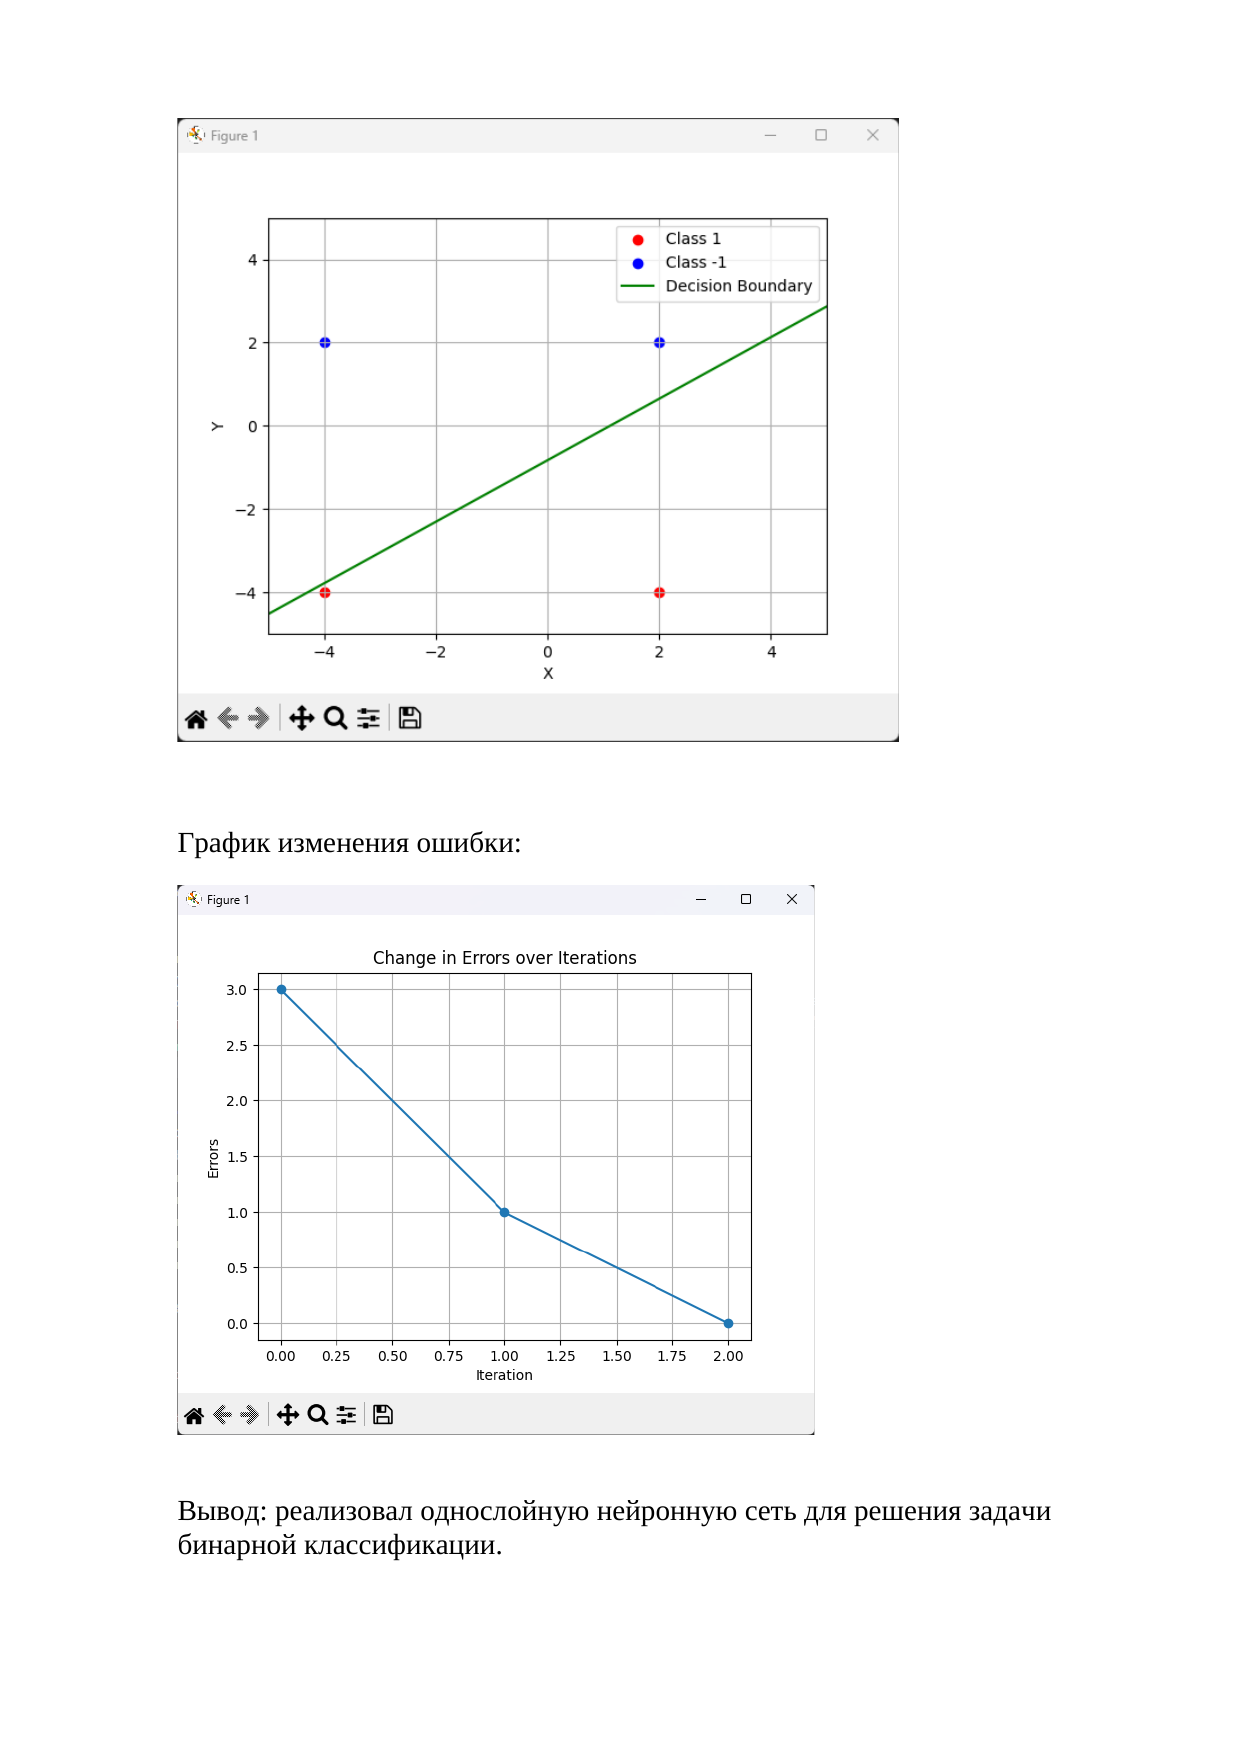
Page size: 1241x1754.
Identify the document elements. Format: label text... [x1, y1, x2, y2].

text Вывод: реализовал однослойную нейронную сеть для решения задачи бинарной классификации. [177, 1493, 1152, 1561]
picture [177, 885, 815, 1435]
picture [177, 118, 899, 742]
text График изменения ошибки: [177, 826, 1152, 859]
